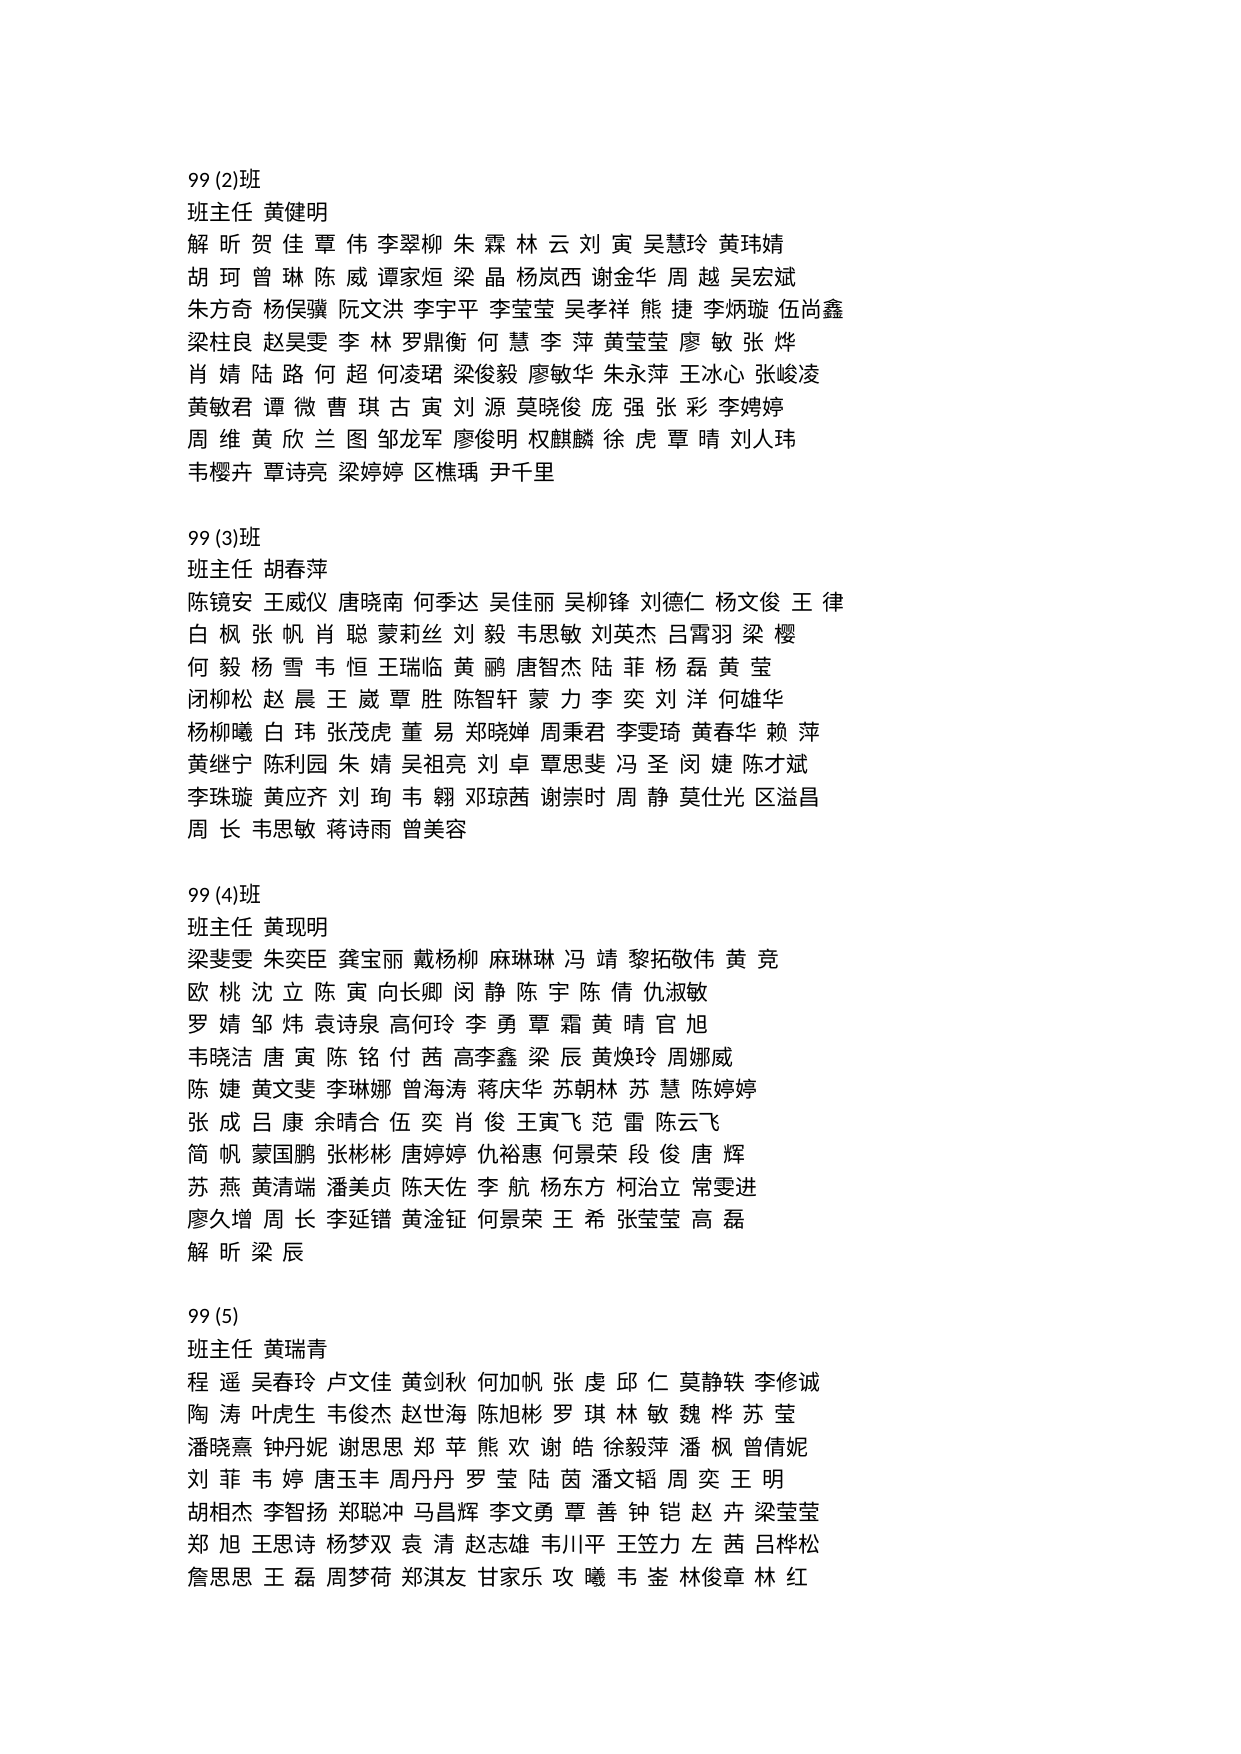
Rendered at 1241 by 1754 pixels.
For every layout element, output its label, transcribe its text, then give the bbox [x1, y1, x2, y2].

text 肖 婧 陆 路 何 超 何凌珺 梁俊毅 廖敏华 朱永萍 王冰心 张峻凌 [187, 357, 1053, 389]
text 99 (3)班 [187, 519, 1053, 552]
text 张 成 吕 康 余晴合 伍 奕 肖 俊 王寅飞 范 雷 陈云飞 [187, 1104, 1053, 1137]
text 李珠璇 黄应齐 刘 珣 韦 翱 邓琼茜 谢崇时 周 静 莫仕光 区溢昌 [187, 779, 1053, 812]
text 胡 珂 曾 琳 陈 威 谭家烜 梁 晶 杨岚西 谢金华 周 越 吴宏斌 [187, 259, 1053, 292]
text 陈 婕 黄文斐 李琳娜 曾海涛 蒋庆华 苏朝林 苏 慧 陈婷婷 [187, 1072, 1053, 1104]
text 黄继宁 陈利园 朱 婧 吴祖亮 刘 卓 覃思斐 冯 圣 闵 婕 陈才斌 [187, 747, 1053, 779]
text 罗 婧 邹 炜 袁诗泉 高何玲 李 勇 覃 霜 黄 晴 官 旭 [187, 1007, 1053, 1039]
text 杨柳曦 白 玮 张茂虎 董 易 郑晓婵 周秉君 李雯琦 黄春华 赖 萍 [187, 714, 1053, 747]
text 解 昕 梁 辰 [187, 1234, 1053, 1267]
text 朱方奇 杨俣骥 阮文洪 李宇平 李莹莹 吴孝祥 熊 捷 李炳璇 伍尚鑫 [187, 292, 1053, 324]
text 99 (5) [187, 1299, 1053, 1332]
text 韦晓洁 唐 寅 陈 铭 付 茜 高李鑫 梁 辰 黄焕玲 周娜威 [187, 1039, 1053, 1072]
text 潘晓熹 钟丹妮 谢思思 郑 苹 熊 欢 谢 皓 徐毅萍 潘 枫 曾倩妮 [187, 1429, 1053, 1462]
text 99 (2)班 [187, 162, 1053, 194]
text 班主任 胡春萍 [187, 552, 1053, 584]
text 99 (4)班 [187, 877, 1053, 909]
text 胡相杰 李智扬 郑聪冲 马昌辉 李文勇 覃 善 钟 铠 赵 卉 梁莹莹 [187, 1494, 1053, 1527]
text 韦樱卉 覃诗亮 梁婷婷 区樵瑀 尹千里 [187, 454, 1053, 487]
text 陶 涛 叶虎生 韦俊杰 赵世海 陈旭彬 罗 琪 林 敏 魏 桦 苏 莹 [187, 1397, 1053, 1429]
text 郑 旭 王思诗 杨梦双 袁 清 赵志雄 韦川平 王笠力 左 茜 吕桦松 [187, 1527, 1053, 1559]
text 黄敏君 谭 微 曹 琪 古 寅 刘 源 莫晓俊 庞 强 张 彩 李娉婷 [187, 389, 1053, 422]
text 班主任 黄现明 [187, 909, 1053, 942]
text 梁柱良 赵昊雯 李 林 罗鼎衡 何 慧 李 萍 黄莹莹 廖 敏 张 烨 [187, 324, 1053, 357]
text 詹思思 王 磊 周梦荷 郑淇友 甘家乐 攻 曦 韦 崟 林俊章 林 红 [187, 1559, 1053, 1592]
text 苏 燕 黄清端 潘美贞 陈天佐 李 航 杨东方 柯治立 常雯进 [187, 1169, 1053, 1202]
text 梁斐雯 朱奕臣 龚宝丽 戴杨柳 麻琳琳 冯 靖 黎拓敬伟 黄 竞 [187, 942, 1053, 974]
text 程 遥 吴春玲 卢文佳 黄剑秋 何加帆 张 虔 邱 仁 莫静轶 李修诚 [187, 1364, 1053, 1397]
text 欧 桃 沈 立 陈 寅 向长卿 闵 静 陈 宇 陈 倩 仇淑敏 [187, 974, 1053, 1007]
text 解 昕 贺 佳 覃 伟 李翠柳 朱 霖 林 云 刘 寅 吴慧玲 黄玮婧 [187, 227, 1053, 259]
text 周 维 黄 欣 兰 图 邹龙军 廖俊明 权麒麟 徐 虎 覃 晴 刘人玮 [187, 422, 1053, 454]
text 班主任 黄健明 [187, 194, 1053, 227]
text 刘 菲 韦 婷 唐玉丰 周丹丹 罗 莹 陆 茵 潘文韬 周 奕 王 明 [187, 1462, 1053, 1494]
text 廖久增 周 长 李延镨 黄淦钲 何景荣 王 希 张莹莹 高 磊 [187, 1202, 1053, 1234]
text 班主任 黄瑞青 [187, 1332, 1053, 1364]
text 闭柳松 赵 晨 王 崴 覃 胜 陈智轩 蒙 力 李 奕 刘 洋 何雄华 [187, 682, 1053, 714]
text 陈镜安 王威仪 唐晓南 何季达 吴佳丽 吴柳锋 刘德仁 杨文俊 王 律 [187, 584, 1053, 617]
text 何 毅 杨 雪 韦 恒 王瑞临 黄 鹂 唐智杰 陆 菲 杨 磊 黄 莹 [187, 649, 1053, 682]
text 白 枫 张 帆 肖 聪 蒙莉丝 刘 毅 韦思敏 刘英杰 吕霄羽 梁 樱 [187, 617, 1053, 649]
text 周 长 韦思敏 蒋诗雨 曾美容 [187, 812, 1053, 844]
text 简 帆 蒙国鹏 张彬彬 唐婷婷 仇裕惠 何景荣 段 俊 唐 辉 [187, 1137, 1053, 1169]
